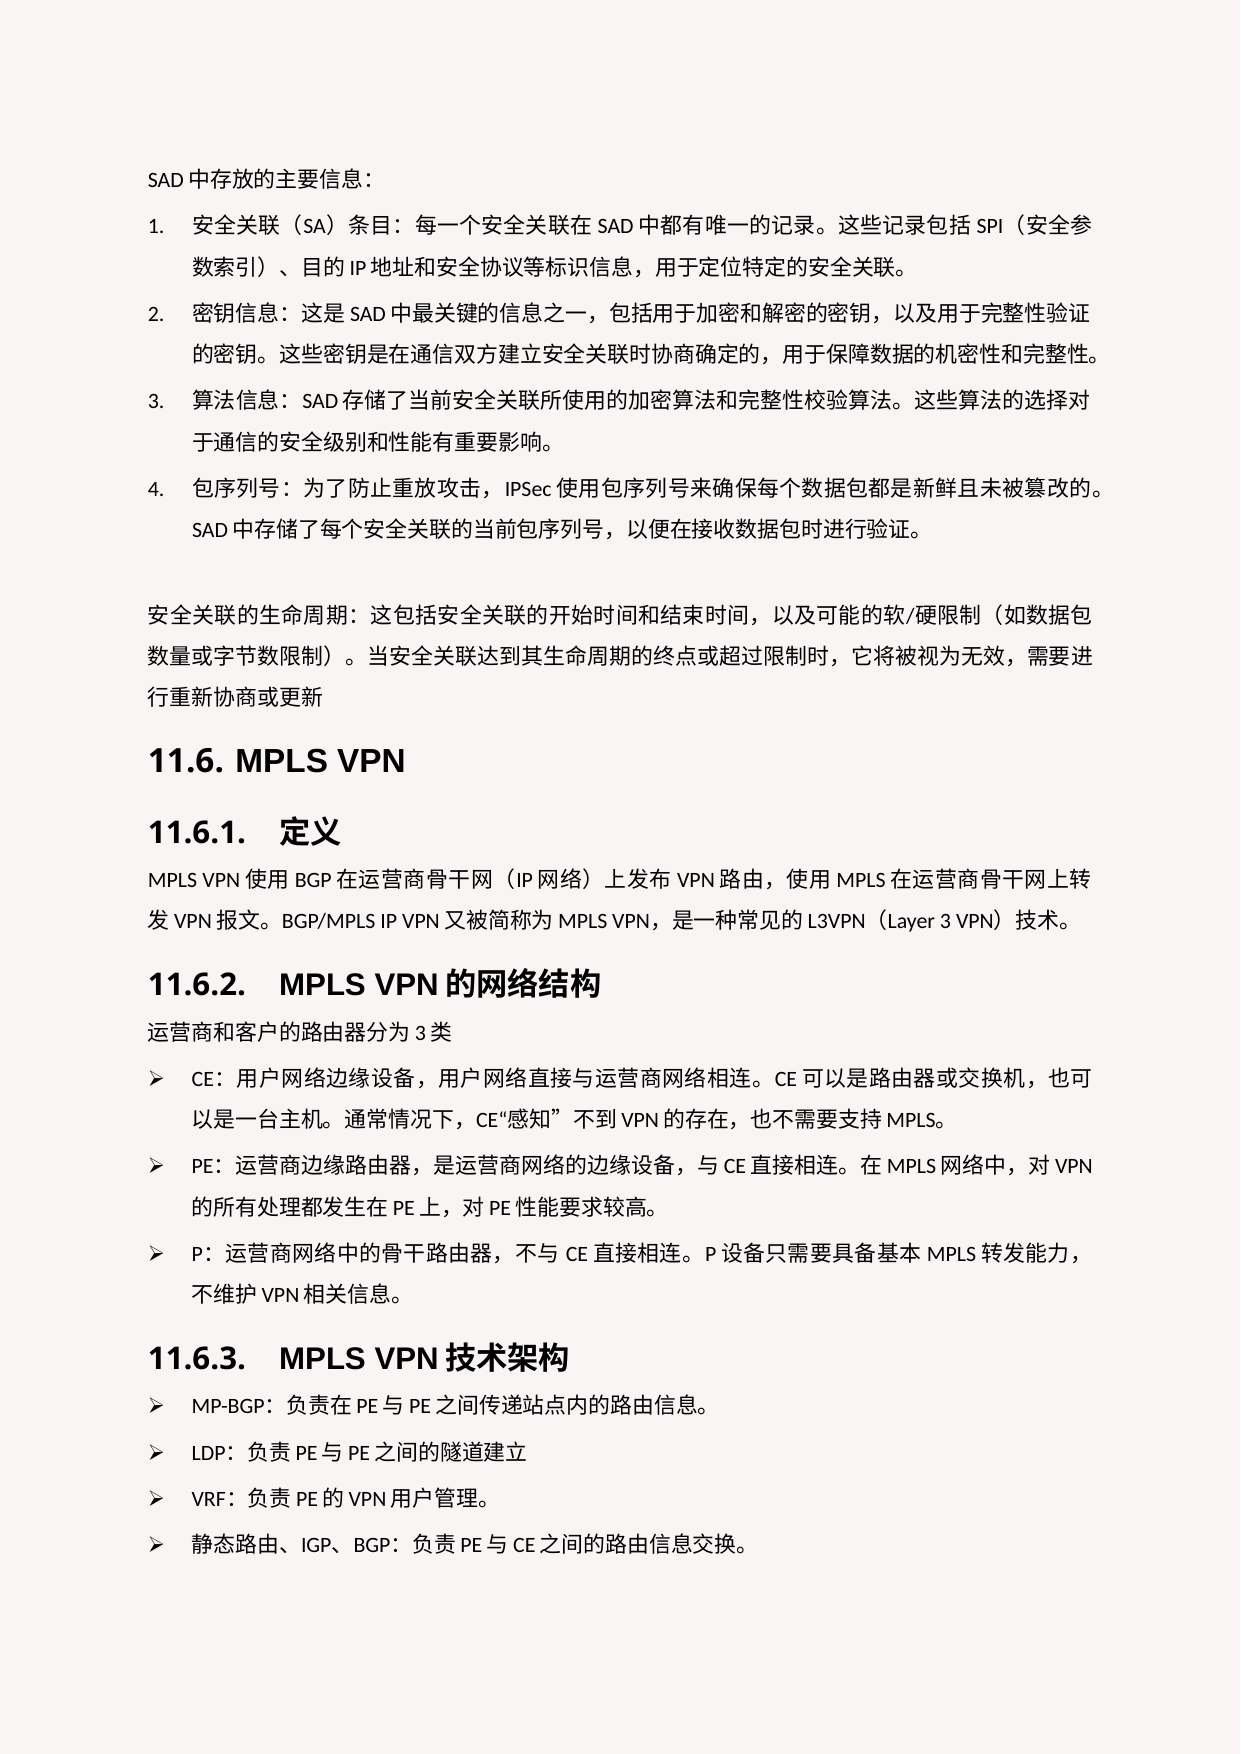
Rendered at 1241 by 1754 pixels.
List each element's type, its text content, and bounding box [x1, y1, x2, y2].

text 运营商和客户的路由器分为3类 [148, 1014, 1093, 1046]
list PE：运营商边缘路由器，是运营商网络的边缘设备，与CE直接相连。在MPLS网络中，对VPN的所有处理都发生在PE上，对PE性能要求较高。 [148, 1148, 1093, 1221]
list VRF：负责PE的VPN用户管理。 [148, 1481, 1093, 1513]
subtitle MPLS VPN [148, 727, 1093, 792]
text SAD中存放的主要信息： [148, 162, 1093, 194]
list 静态路由、IGP、BGP：负责PE与CE之间的路由信息交换。 [148, 1527, 1093, 1559]
list 算法信息：SAD存储了当前安全关联所使用的加密算法和完整性校验算法。这些算法的选择对于通信的安全级别和性能有重要影响。 [148, 383, 1093, 456]
list 安全关联（SA）条目：每一个安全关联在SAD中都有唯一的记录。这些记录包括SPI（安全参数索引）、目的IP地址和安全协议等标识信息，用于定位特定的安全关联。 [148, 208, 1093, 281]
text MPLS VPN使用BGP在运营商骨干网（IP网络）上发布VPN路由，使用MPLS在运营商骨干网上转发VPN报文。BGP/MPLS IP VPN又被简称为MPLS VPN，是一种常见的L3VPN（Layer 3 VPN）技术。 [148, 862, 1093, 935]
subtitle MPLS VPN的网络结构 [148, 949, 1093, 1014]
list P：运营商网络中的骨干路由器，不与CE直接相连。P设备只需要具备基本MPLS转发能力，不维护VPN相关信息。 [148, 1236, 1093, 1309]
subtitle 定义 [148, 797, 1093, 862]
list MP-BGP：负责在PE与PE之间传递站点内的路由信息。 [148, 1388, 1093, 1420]
list CE：用户网络边缘设备，用户网络直接与运营商网络相连。CE可以是路由器或交换机，也可以是一台主机。通常情况下，CE“感知”不到VPN的存在，也不需要支持MPLS。 [148, 1061, 1093, 1134]
list LDP：负责PE与PE之间的隧道建立 [148, 1435, 1093, 1466]
list 包序列号：为了防止重放攻击，IPSec使用包序列号来确保每个数据包都是新鲜且未被篡改的。SAD中存储了每个安全关联的当前包序列号，以便在接收数据包时进行验证。 [148, 471, 1093, 544]
text 安全关联的生命周期：这包括安全关联的开始时间和结束时间，以及可能的软/硬限制（如数据包数量或字节数限制）。当安全关联达到其生命周期的终点或超过限制时，它将被视为无效，需要进行重新协商或更新 [148, 598, 1093, 712]
list 密钥信息：这是SAD中最关键的信息之一，包括用于加密和解密的密钥，以及用于完整性验证的密钥。这些密钥是在通信双方建立安全关联时协商确定的，用于保障数据的机密性和完整性。 [148, 296, 1093, 369]
subtitle MPLS VPN技术架构 [148, 1323, 1093, 1388]
